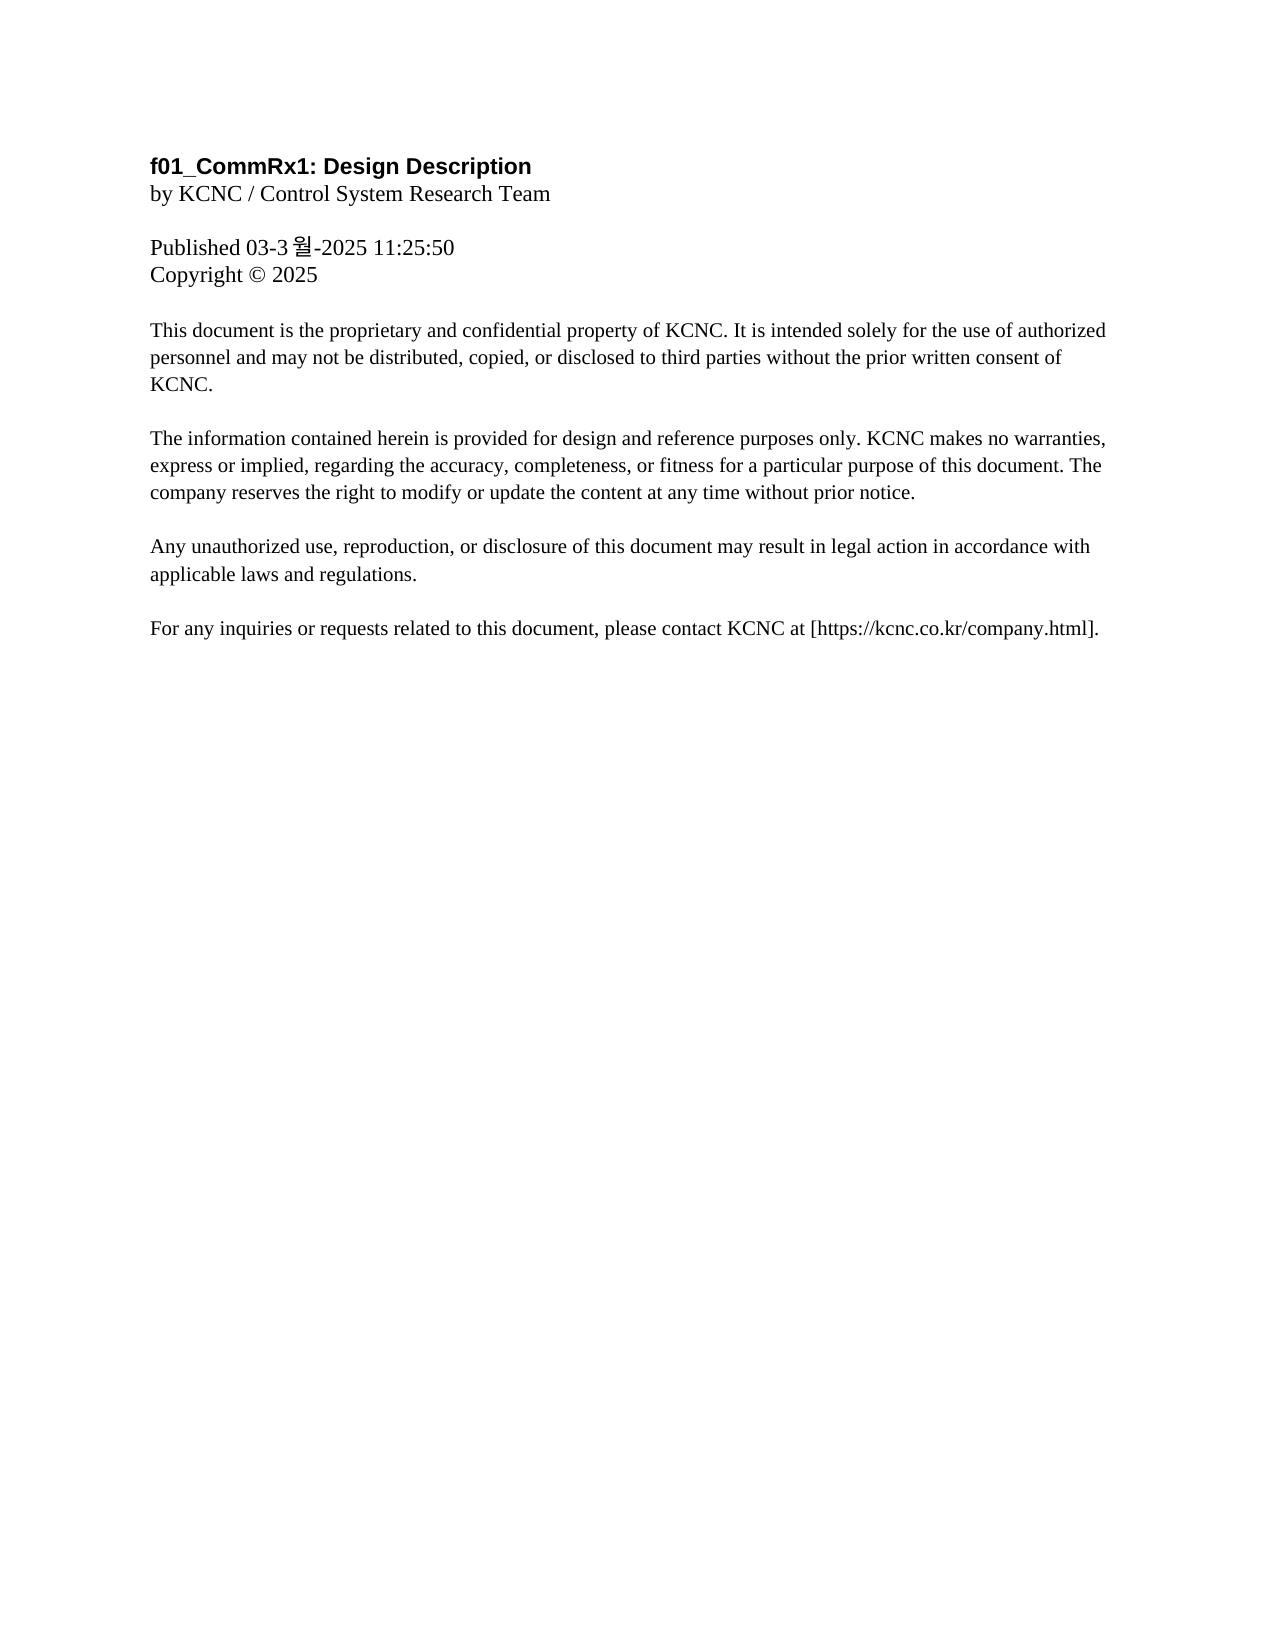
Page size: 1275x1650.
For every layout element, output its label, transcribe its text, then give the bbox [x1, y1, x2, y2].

text This document is the proprietary and confidential property of KCNC. It is intended solely for the use of authorized personnel and may not be distributed, copied, or disclosed to third parties without the prior written consent of KCNC. The information contained herein is provided for design and reference purposes only. KCNC makes no warranties, express or implied, regarding the accuracy, completeness, or fitness for a particular purpose of this document. The company reserves the right to modify or update the content at any time without prior notice. Any unauthorized use, reproduction, or disclosure of this document may result in legal action in accordance with applicable laws and regulations. For any inquiries or requests related to this document, please contact KCNC at [https://kcnc.co.kr/company.html]. [150, 315, 1125, 640]
text by KCNC / Control System Research Team [150, 179, 1125, 206]
text Published 03-3월-2025 11:25:50 [150, 233, 1125, 261]
text Copyright © 2025 [150, 261, 1125, 288]
title f01_CommRx1: Design Description [150, 153, 1125, 179]
